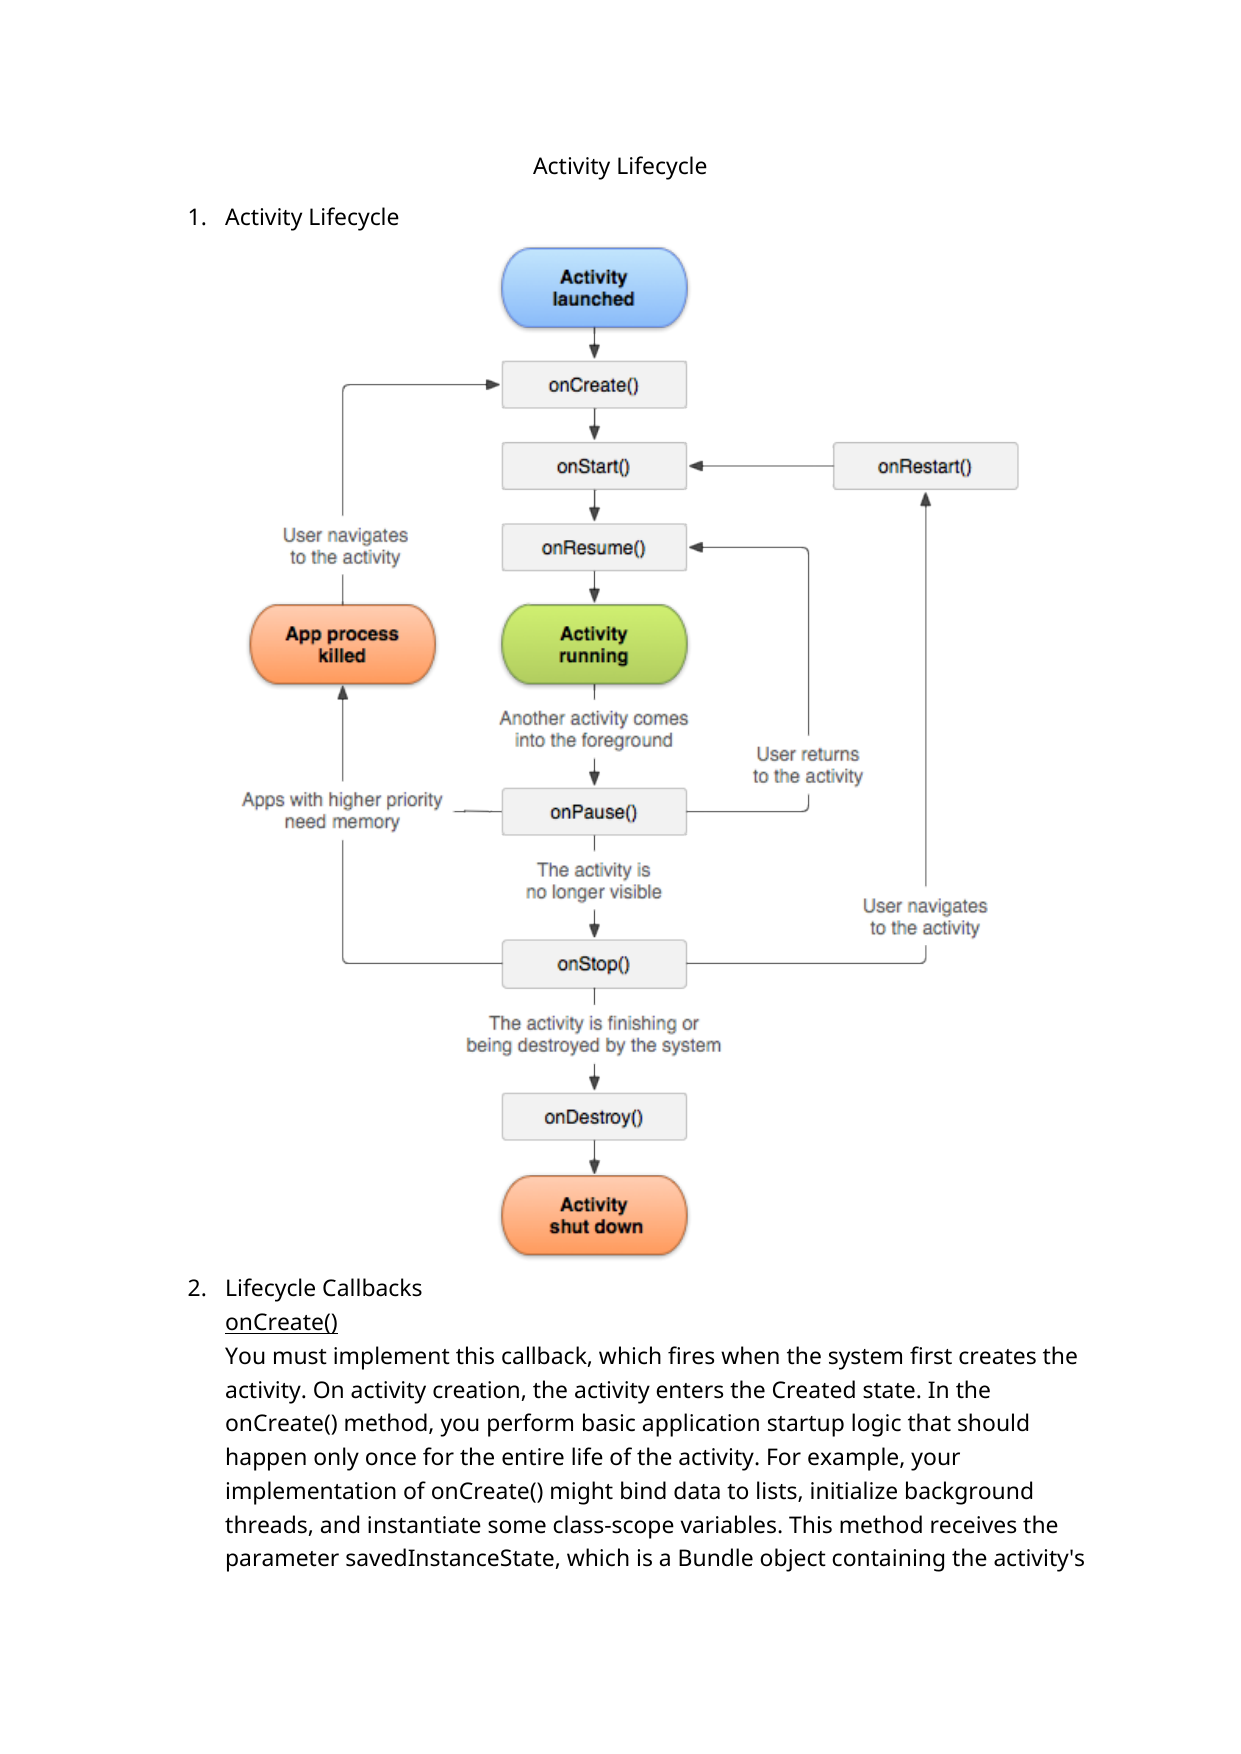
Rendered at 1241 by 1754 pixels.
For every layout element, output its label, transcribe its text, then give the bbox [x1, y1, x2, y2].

list Lifecycle Callbacks [187, 1272, 1090, 1303]
picture [225, 234, 1027, 1271]
list onCreate() [225, 1306, 1090, 1337]
text Activity Lifecycle [150, 150, 1090, 181]
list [225, 1340, 1090, 1573]
list Activity Lifecycle [187, 200, 1090, 232]
